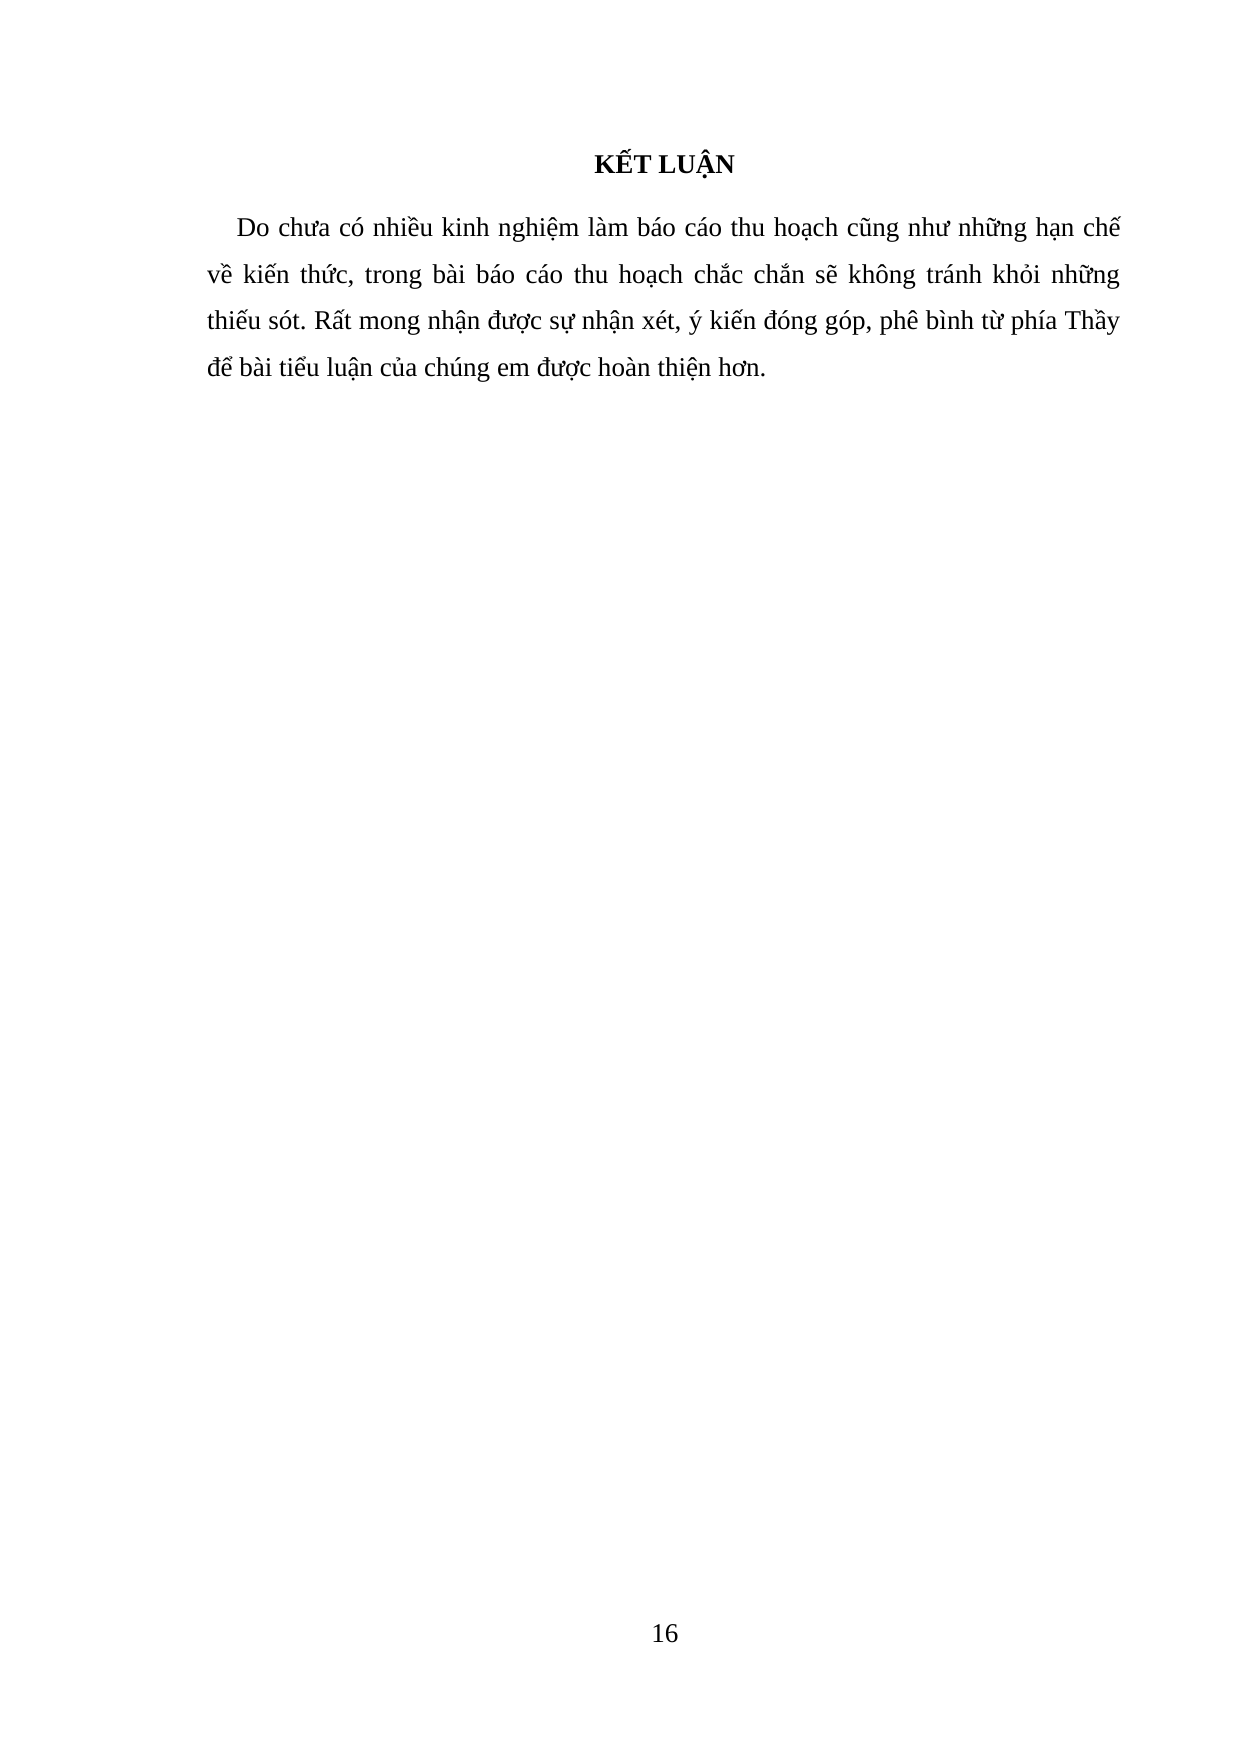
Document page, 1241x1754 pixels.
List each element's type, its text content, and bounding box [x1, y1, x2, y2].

text KẾT LUẬN [207, 148, 1122, 179]
text Do chưa có nhiều kinh nghiệm làm báo cáo thu hoạch cũng như những hạn chế về kiến thức, trong bài báo cáo thu hoạch chắc chắn sẽ không tránh khỏi những thiếu sót. Rất mong nhận được sự nhận xét, ý kiến đóng góp, phê bình từ phía Thầy để bài tiểu luận của chúng em được hoàn thiện hơn. [207, 211, 1122, 382]
